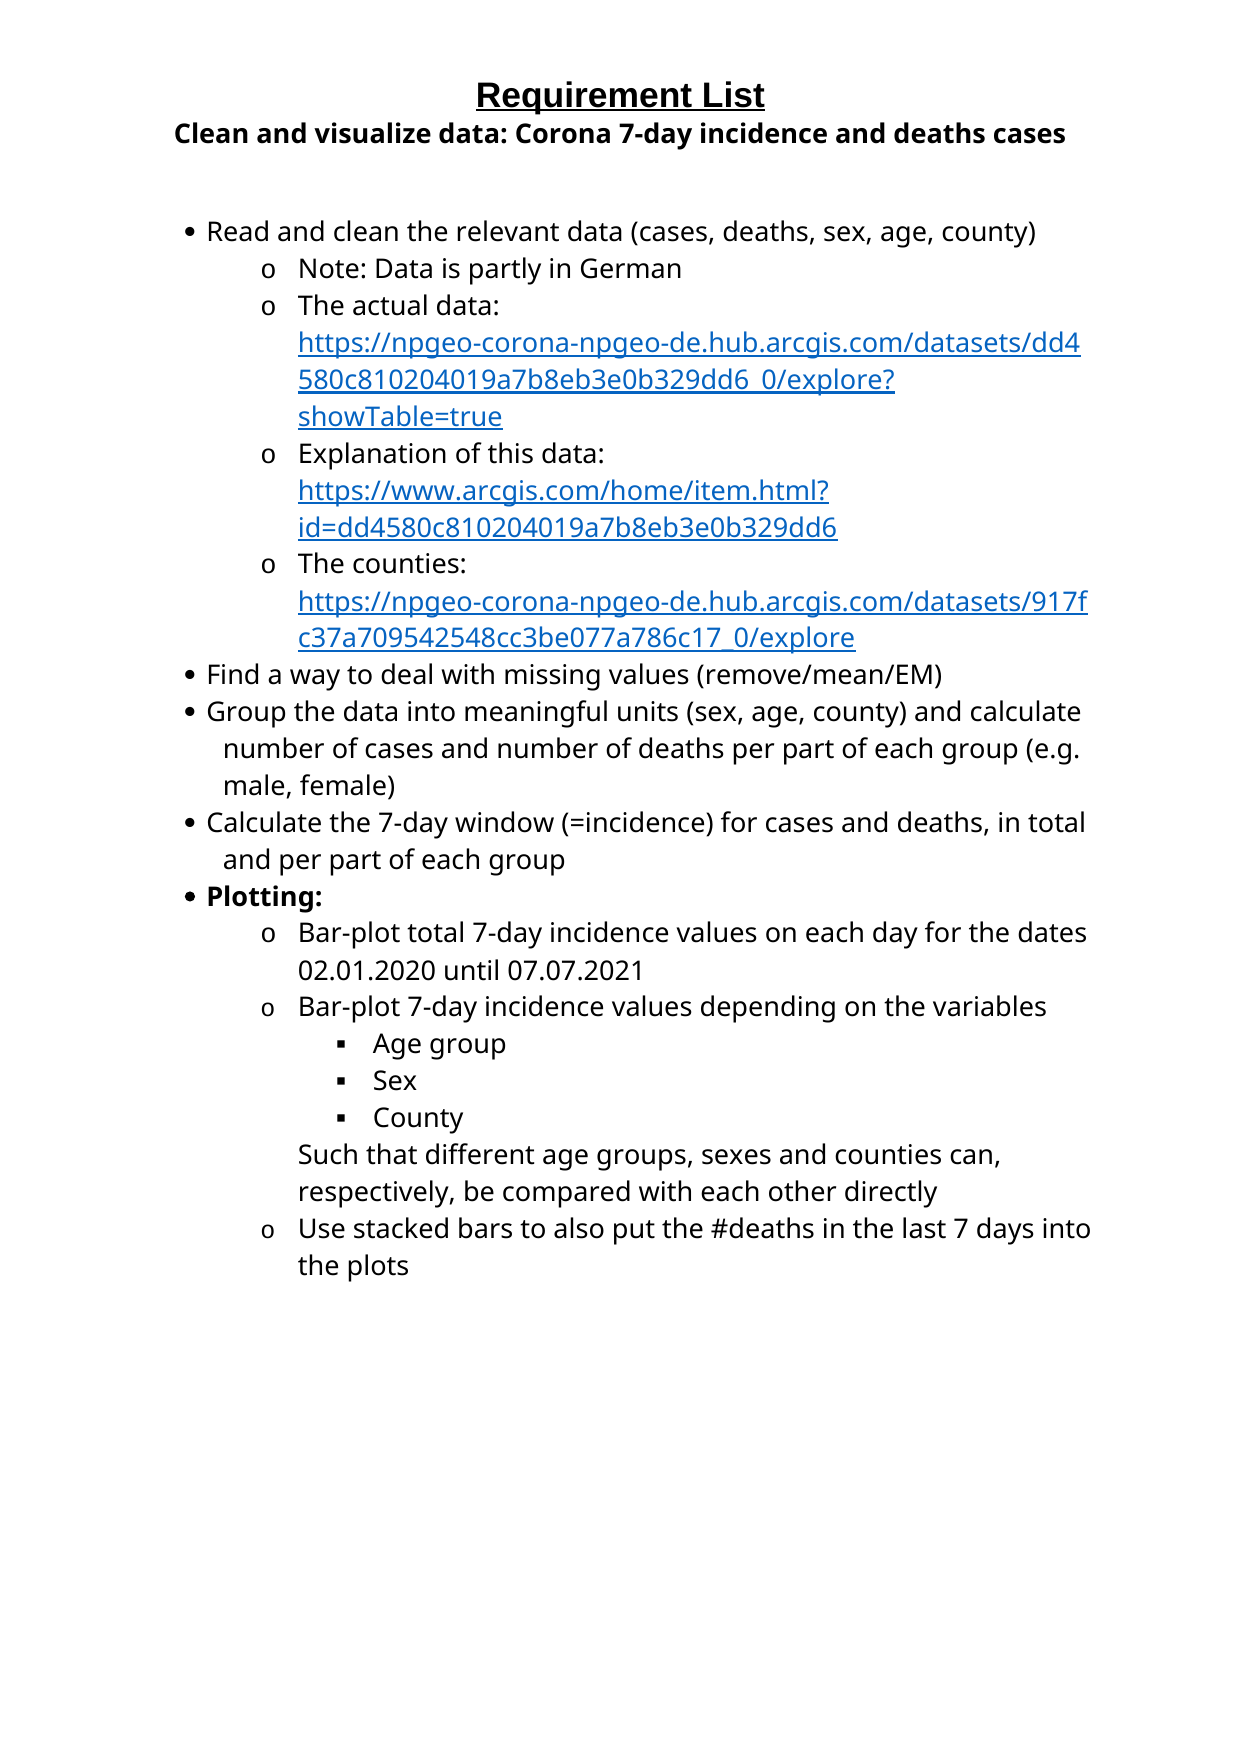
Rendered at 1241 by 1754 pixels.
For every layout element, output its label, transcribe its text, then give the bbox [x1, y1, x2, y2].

list Bar-plot 7-day incidence values depending on the variables [260, 988, 1093, 1025]
list The counties: https://npgeo-corona-npgeo-de.hub.arcgis.com/datasets/917fc37a709542548cc3be077a786c17_0/explore [260, 545, 1093, 656]
list Calculate the 7-day window (=incidence) for cases and deaths, in total and per part of each group [185, 803, 1093, 877]
list Plotting: [185, 877, 1093, 914]
list Bar-plot total 7-day incidence values on each day for the dates 02.01.2020 until 07.07.2021 [260, 914, 1093, 988]
list Such that different age groups, sexes and counties can, respectively, be compared with each other directly [298, 1135, 1093, 1209]
list Age group [335, 1025, 1093, 1062]
list Read and clean the relevant data (cases, deaths, sex, age, county) [185, 212, 1093, 249]
list Sex [335, 1062, 1093, 1098]
list The actual data: https://npgeo-corona-npgeo-de.hub.arcgis.com/datasets/dd4580c810204019a7b8eb3e0b329dd6_0/explore?showTable=true [260, 286, 1093, 434]
list Find a way to deal with missing values (remove/mean/EM) [185, 656, 1093, 693]
list County [335, 1098, 1093, 1135]
list Explanation of this data: https://www.arcgis.com/home/item.html?id=dd4580c810204019a7b8eb3e0b329dd6 [260, 434, 1093, 545]
list Group the data into meaningful units (sex, age, county) and calculate number of cases and number of deaths per part of each group (e.g. male, female) [185, 693, 1093, 803]
list Note: Data is partly in German [260, 249, 1093, 286]
list Use stacked bars to also put the #deaths in the last 7 days into the plots [260, 1209, 1093, 1283]
